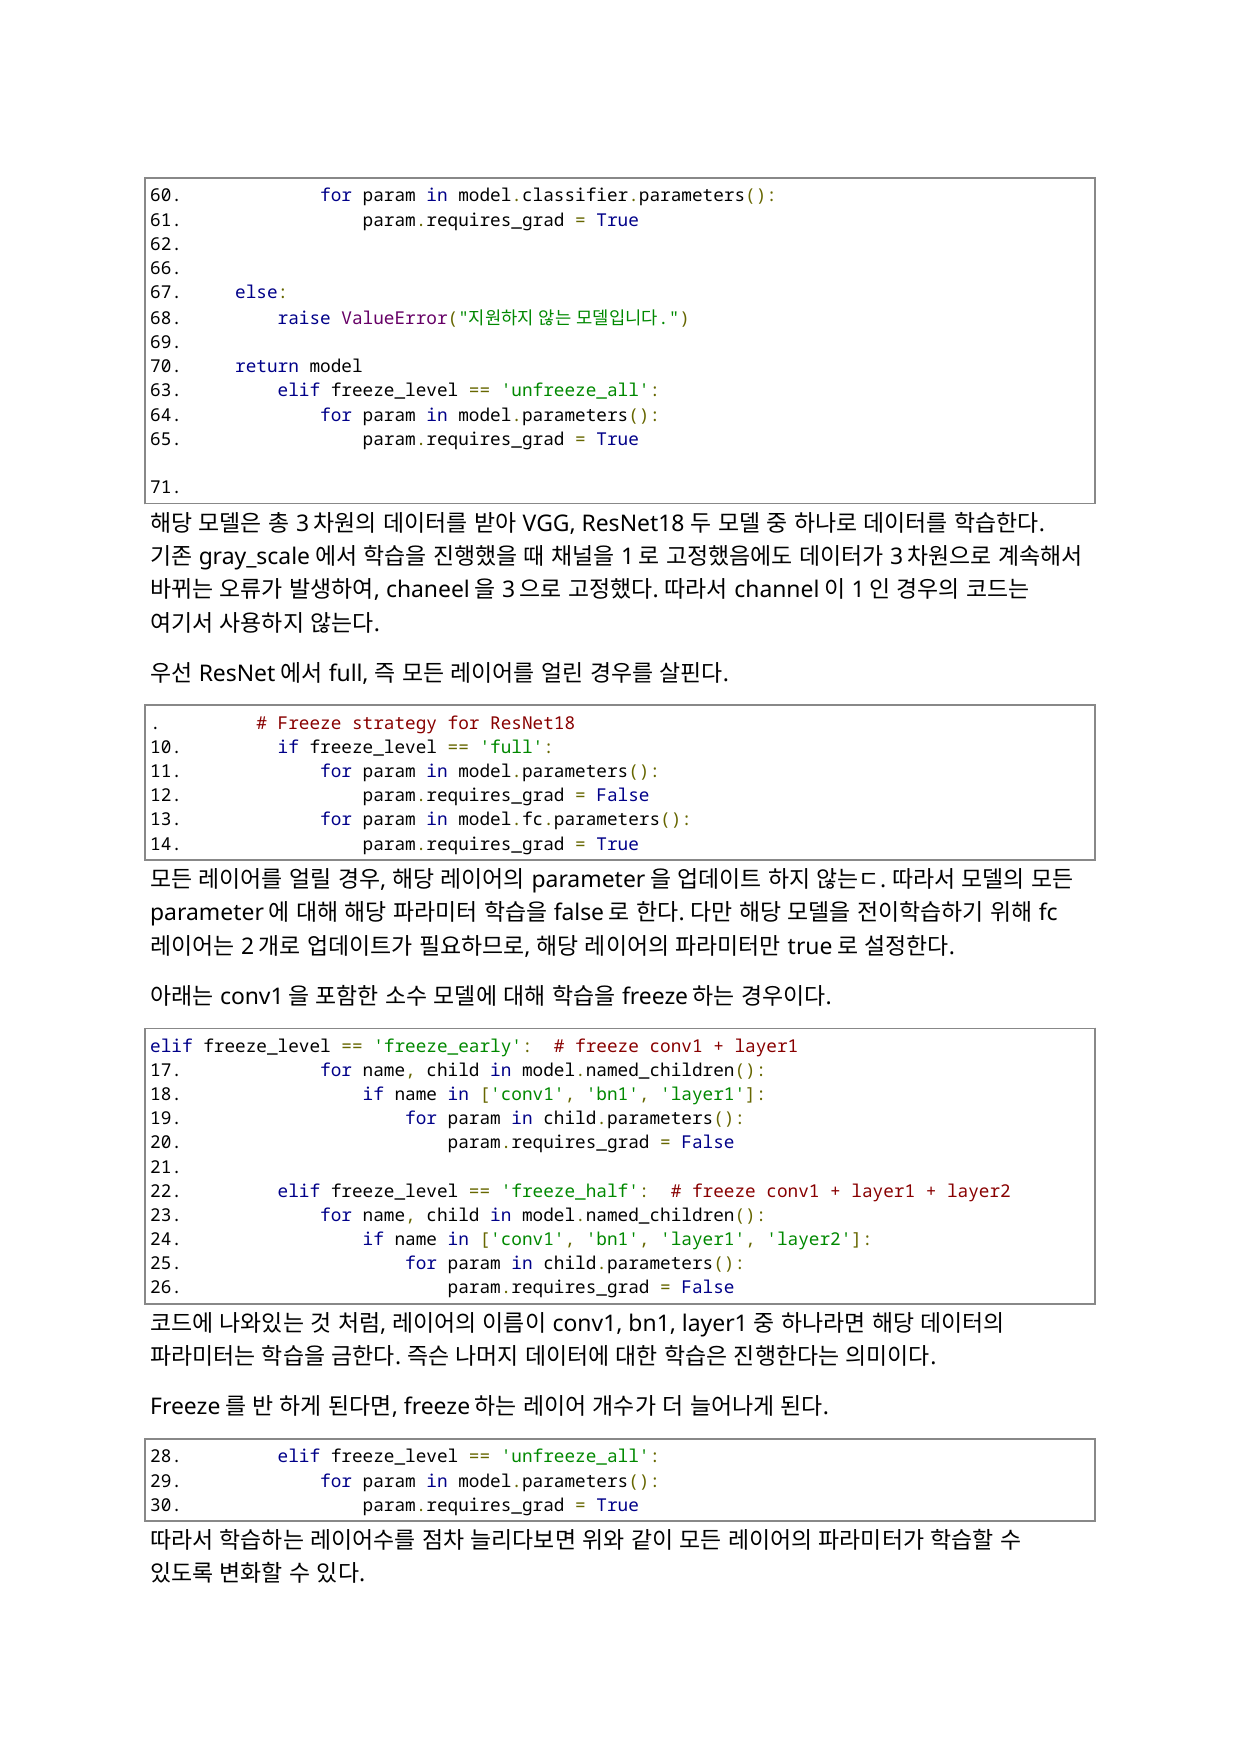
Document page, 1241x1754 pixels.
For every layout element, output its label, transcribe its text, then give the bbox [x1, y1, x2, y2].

text 해당 모델은 총 3차원의 데이터를 받아 VGG, ResNet18 두 모델 중 하나로 데이터를 학습한다. 기존 gray_scale에서 학습을 진행했을 때 채널을 1로 고정했음에도 데이터가 3차원으로 계속해서 바뀌는 오류가 발생하여, chaneel을 3으로 고정했다. 따라서 channel이 1인 경우의 코드는 여기서 사용하지 않는다. [150, 504, 1090, 638]
text Freeze를 반 하게 된다면, freeze하는 레이어 개수가 더 늘어나게 된다. [150, 1388, 1090, 1421]
text 69. [150, 329, 1090, 354]
text 65. param.requires_grad = True [150, 426, 1090, 450]
text 22. elif freeze_level == 'freeze_half': # freeze conv1 + layer1 + layer2 [150, 1178, 1090, 1202]
text 우선 ResNet에서 full, 즉 모든 레이어를 얼린 경우를 살핀다. [150, 654, 1090, 688]
text 코드에 나와있는 것 처럼, 레이어의 이름이 conv1, bn1, layer1 중 하나라면 해당 데이터의 파라미터는 학습을 금한다. 즉슨 나머지 데이터에 대한 학습은 진행한다는 의미이다. [150, 1305, 1090, 1371]
text 70. return model [150, 354, 1090, 378]
text 63. elif freeze_level == 'unfreeze_all': [150, 378, 1090, 402]
text 14. param.requires_grad = True [146, 825, 1094, 859]
text 11. for param in model.parameters(): [150, 758, 1090, 783]
text 61. param.requires_grad = True [150, 207, 1090, 231]
text 62. [150, 231, 1090, 255]
text 71. [146, 469, 1094, 503]
text elif freeze_level == 'freeze_early': # freeze conv1 + layer1 [146, 1029, 1094, 1057]
text 30. param.requires_grad = True [146, 1486, 1094, 1520]
text 24. if name in ['conv1', 'bn1', 'layer1', 'layer2']: [150, 1227, 1090, 1251]
text 20. param.requires_grad = False [150, 1130, 1090, 1154]
text 29. for param in model.parameters(): [150, 1468, 1090, 1486]
text 13. for param in model.fc.parameters(): [150, 807, 1090, 825]
text 66. [150, 255, 1090, 279]
text . # Freeze strategy for ResNet18 [146, 706, 1094, 734]
text 아래는 conv1을 포함한 소수 모델에 대해 학습을 freeze하는 경우이다. [150, 977, 1090, 1011]
text 21. [150, 1154, 1090, 1178]
text 60. for param in model.classifier.parameters(): [146, 179, 1094, 207]
text 18. if name in ['conv1', 'bn1', 'layer1']: [150, 1082, 1090, 1106]
text 19. for param in child.parameters(): [150, 1106, 1090, 1130]
text 26. param.requires_grad = False [146, 1269, 1094, 1303]
text 모든 레이어를 얼릴 경우, 해당 레이어의 parameter을 업데이트 하지 않는ㄷ. 따라서 모델의 모든 parameter에 대해 해당 파라미터 학습을 false로 한다. 다만 해당 모델을 전이학습하기 위해 fc 레이어는 2개로 업데이트가 필요하므로, 해당 레이어의 파라미터만 true로 설정한다. [150, 861, 1090, 961]
text 23. for name, child in model.named_children(): [150, 1202, 1090, 1227]
text 12. param.requires_grad = False [150, 783, 1090, 807]
text 17. for name, child in model.named_children(): [150, 1057, 1090, 1082]
text 68. raise ValueError("지원하지 않는 모델입니다.") [150, 304, 1090, 329]
text 10. if freeze_level == 'full': [150, 734, 1090, 758]
text 25. for param in child.parameters(): [150, 1251, 1090, 1269]
text 28. elif freeze_level == 'unfreeze_all': [146, 1440, 1094, 1468]
text 따라서 학습하는 레이어수를 점차 늘리다보면 위와 같이 모든 레이어의 파라미터가 학습할 수 있도록 변화할 수 있다. [150, 1522, 1090, 1589]
text 67. else: [150, 279, 1090, 304]
text 64. for param in model.parameters(): [150, 402, 1090, 426]
